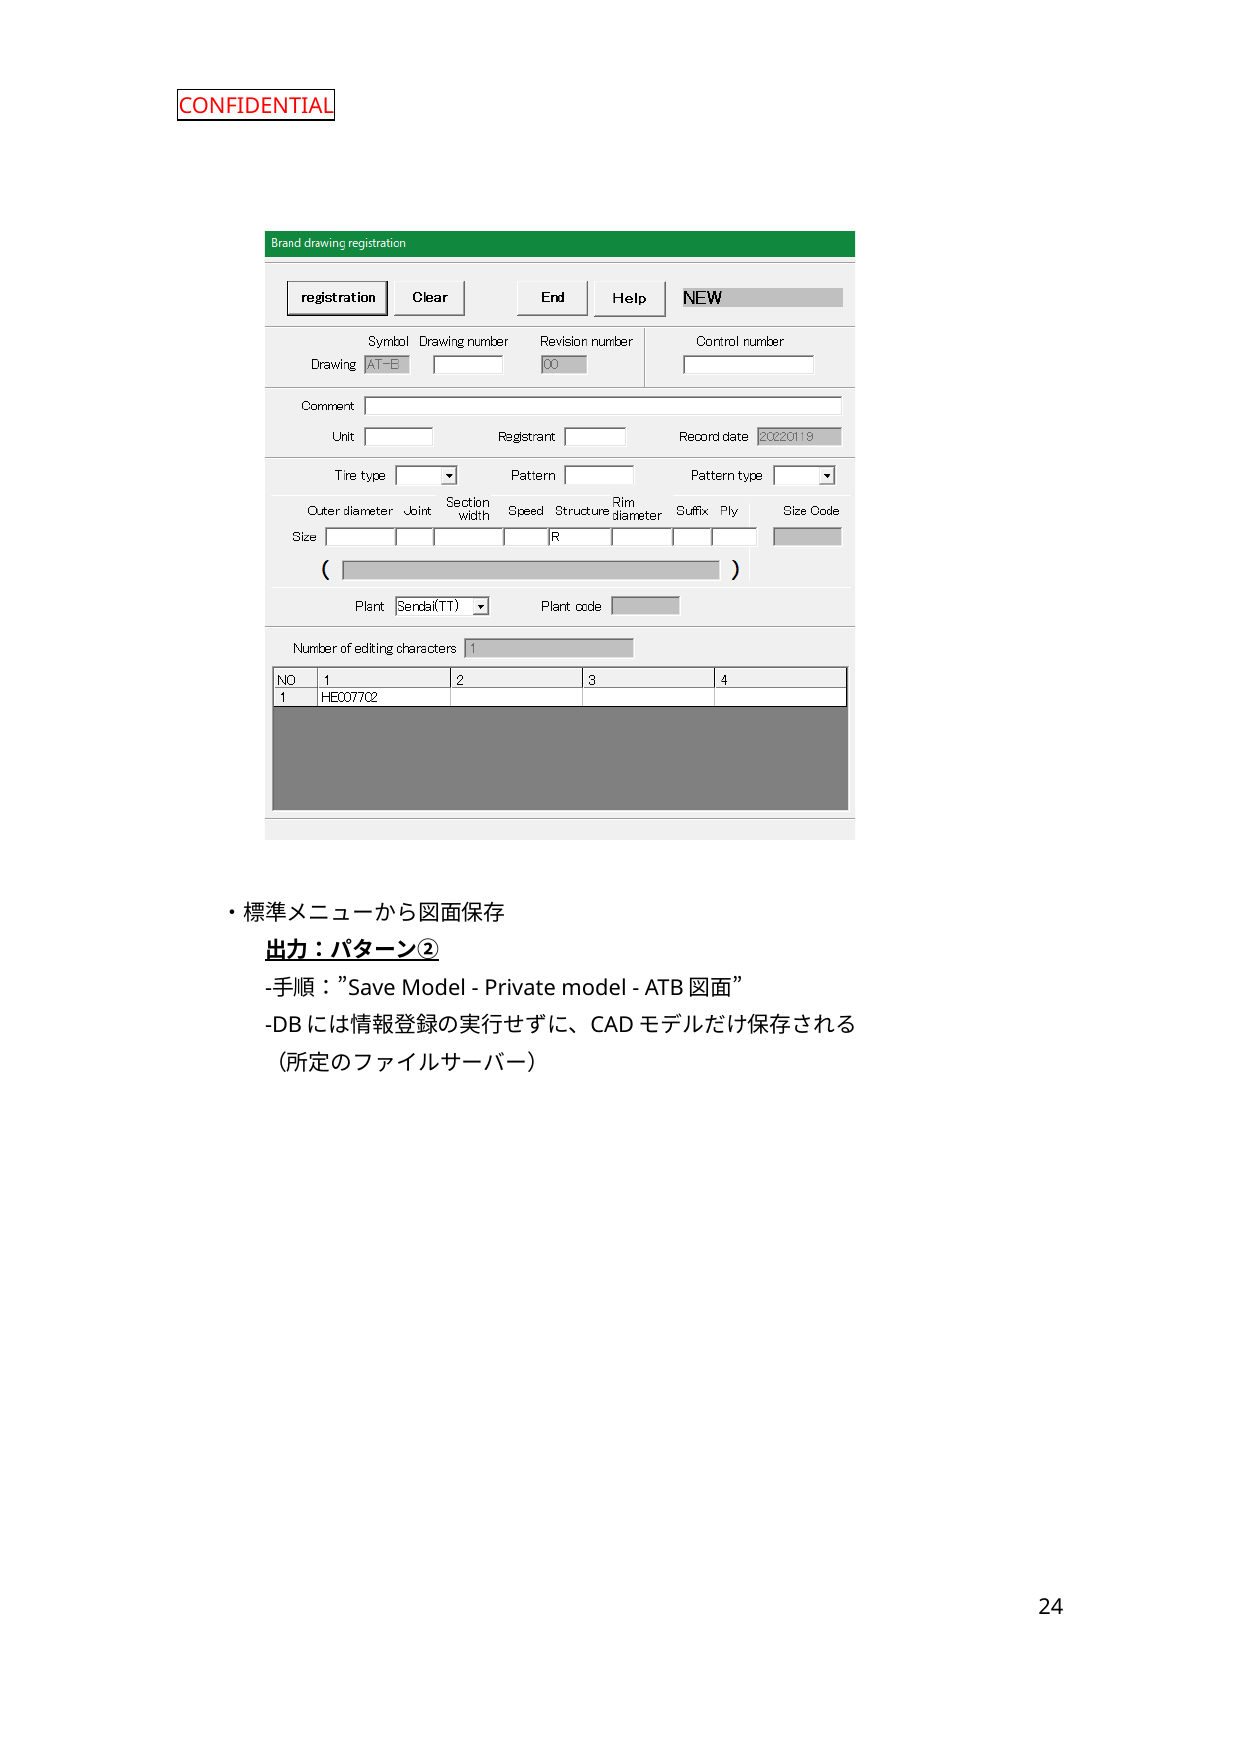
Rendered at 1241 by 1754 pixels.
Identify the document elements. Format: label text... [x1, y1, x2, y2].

text ・標準メニューから図面保存 [177, 892, 1063, 929]
text ‐手順：”Save Model - Private model - ATB図面” [177, 967, 1063, 1004]
picture [264, 231, 856, 840]
text ‐DBには情報登録の実行せずに、CADモデルだけ保存される [177, 1004, 1063, 1042]
text （所定のファイルサーバー） [177, 1042, 1063, 1079]
list 出力：パターン② [221, 929, 1063, 967]
